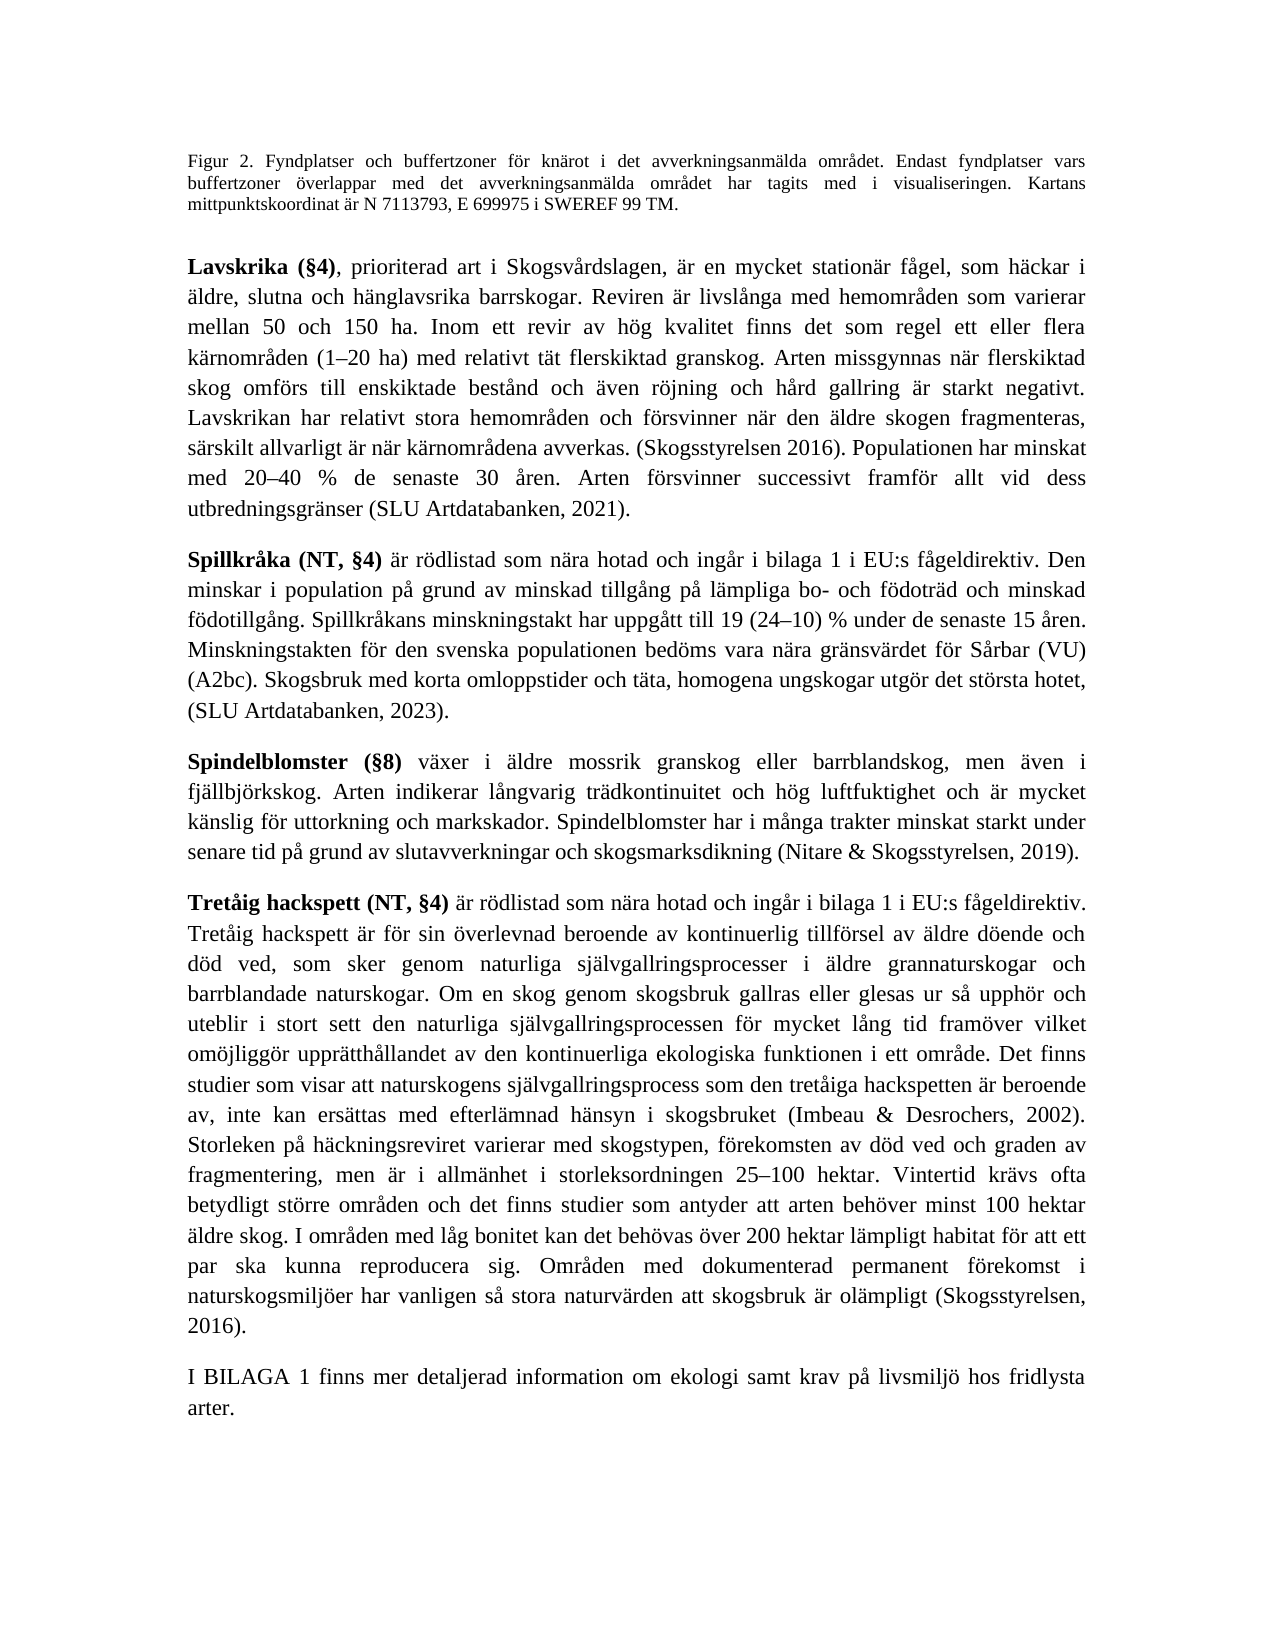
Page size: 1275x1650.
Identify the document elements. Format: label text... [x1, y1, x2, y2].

text Spindelblomster (§8) växer i äldre mossrik granskog eller barrblandskog, men även i fjällbjörkskog. Arten indikerar långvarig trädkontinuitet och hög luftfuktighet och är mycket känslig för uttorkning och markskador. Spindelblomster har i många trakter minskat starkt under senare tid på grund av slutavverkningar och skogsmarksdikning (Nitare & Skogsstyrelsen, 2019). [187, 748, 1087, 865]
text Lavskrika (§4), prioriterad art i Skogsvårdslagen, är en mycket stationär fågel, som häckar i äldre, slutna och hänglavsrika barrskogar. Reviren är livslånga med hemområden som varierar mellan 50 och 150 ha. Inom ett revir av hög kvalitet finns det som regel ett eller flera kärnområden (1–20 ha) med relativt tät flerskiktad granskog. Arten missgynnas när flerskiktad skog omförs till enskiktade bestånd och även röjning och hård gallring är starkt negativt. Lavskrikan har relativt stora hemområden och försvinner när den äldre skogen fragmenteras, särskilt allvarligt är när kärnområdena avverkas. (Skogsstyrelsen 2016). Populationen har minskat med 20–40 % de senaste 30 åren. Arten försvinner successivt framför allt vid dess utbredningsgränser (SLU Artdatabanken, 2021). [187, 253, 1087, 521]
text Figur 2. Fyndplatser och buffertzoner för knärot i det avverkningsanmälda området. Endast fyndplatser vars buffertzoner överlappar med det avverkningsanmälda området har tagits med i visualiseringen. Kartans mittpunktskoordinat är N 7113793, E 699975 i SWEREF 99 TM. [187, 150, 1087, 215]
text Tretåig hackspett (NT, §4) är rödlistad som nära hotad och ingår i bilaga 1 i EU:s fågeldirektiv. Tretåig hackspett är för sin överlevnad beroende av kontinuerlig tillförsel av äldre döende och död ved, som sker genom naturliga självgallringsprocesser i äldre grannaturskogar och barrblandade naturskogar. Om en skog genom skogsbruk gallras eller glesas ur så upphör och uteblir i stort sett den naturliga självgallringsprocessen för mycket lång tid framöver vilket omöjliggör upprätthållandet av den kontinuerliga ekologiska funktionen i ett område. Det finns studier som visar att naturskogens självgallringsprocess som den tretåiga hackspetten är beroende av, inte kan ersättas med efterlämnad hänsyn i skogsbruket (Imbeau & Desrochers, 2002). Storleken på häckningsreviret varierar med skogstypen, förekomsten av död ved och graden av fragmentering, men är i allmänhet i storleksordningen 25–100 hektar. Vintertid krävs ofta betydligt större områden och det finns studier som antyder att arten behöver minst 100 hektar äldre skog. I områden med låg bonitet kan det behövas över 200 hektar lämpligt habitat för att ett par ska kunna reproducera sig. Områden med dokumenterad permanent förekomst i naturskogsmiljöer har vanligen så stora naturvärden att skogsbruk är olämpligt (Skogsstyrelsen, 2016). [187, 889, 1087, 1339]
text Spillkråka (NT, §4) är rödlistad som nära hotad och ingår i bilaga 1 i EU:s fågeldirektiv. Den minskar i population på grund av minskad tillgång på lämpliga bo- och födoträd och minskad födotillgång. Spillkråkans minskningstakt har uppgått till 19 (24–10) % under de senaste 15 åren. Minskningstakten för den svenska populationen bedöms vara nära gränsvärdet för Sårbar (VU) (A2bc). Skogsbruk med korta omloppstider och täta, homogena ungskogar utgör det största hotet, (SLU Artdatabanken, 2023). [187, 546, 1087, 723]
text I BILAGA 1 finns mer detaljerad information om ekologi samt krav på livsmiljö hos fridlysta arter. [187, 1363, 1087, 1420]
